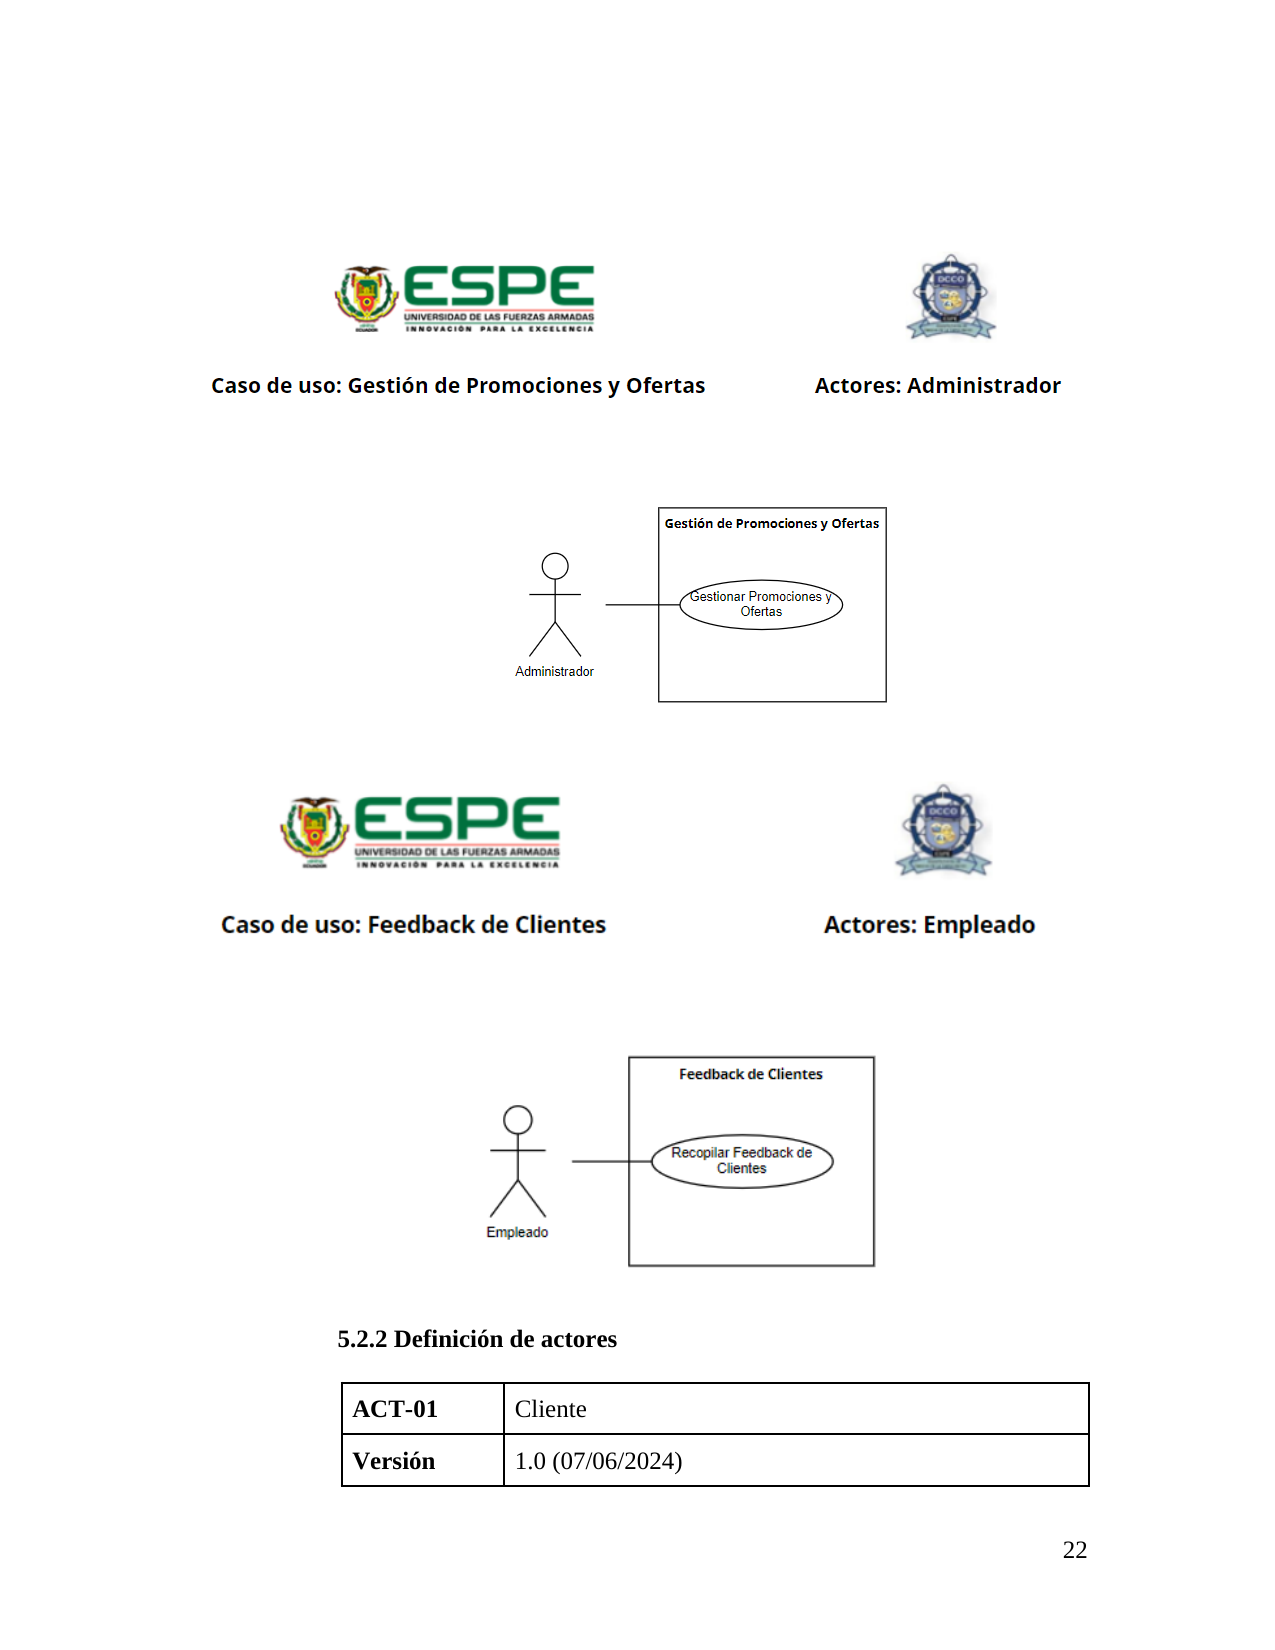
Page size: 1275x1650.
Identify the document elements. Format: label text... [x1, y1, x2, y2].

table_header ACT-01 [343, 1384, 503, 1433]
table_cell Versión [343, 1435, 503, 1485]
table_header Cliente [505, 1384, 1088, 1433]
table_cell 1.0 (07/06/2024) [505, 1435, 1088, 1485]
subtitle 5.2.2 Definición de actores [187, 1324, 1087, 1353]
picture [187, 210, 1088, 1296]
